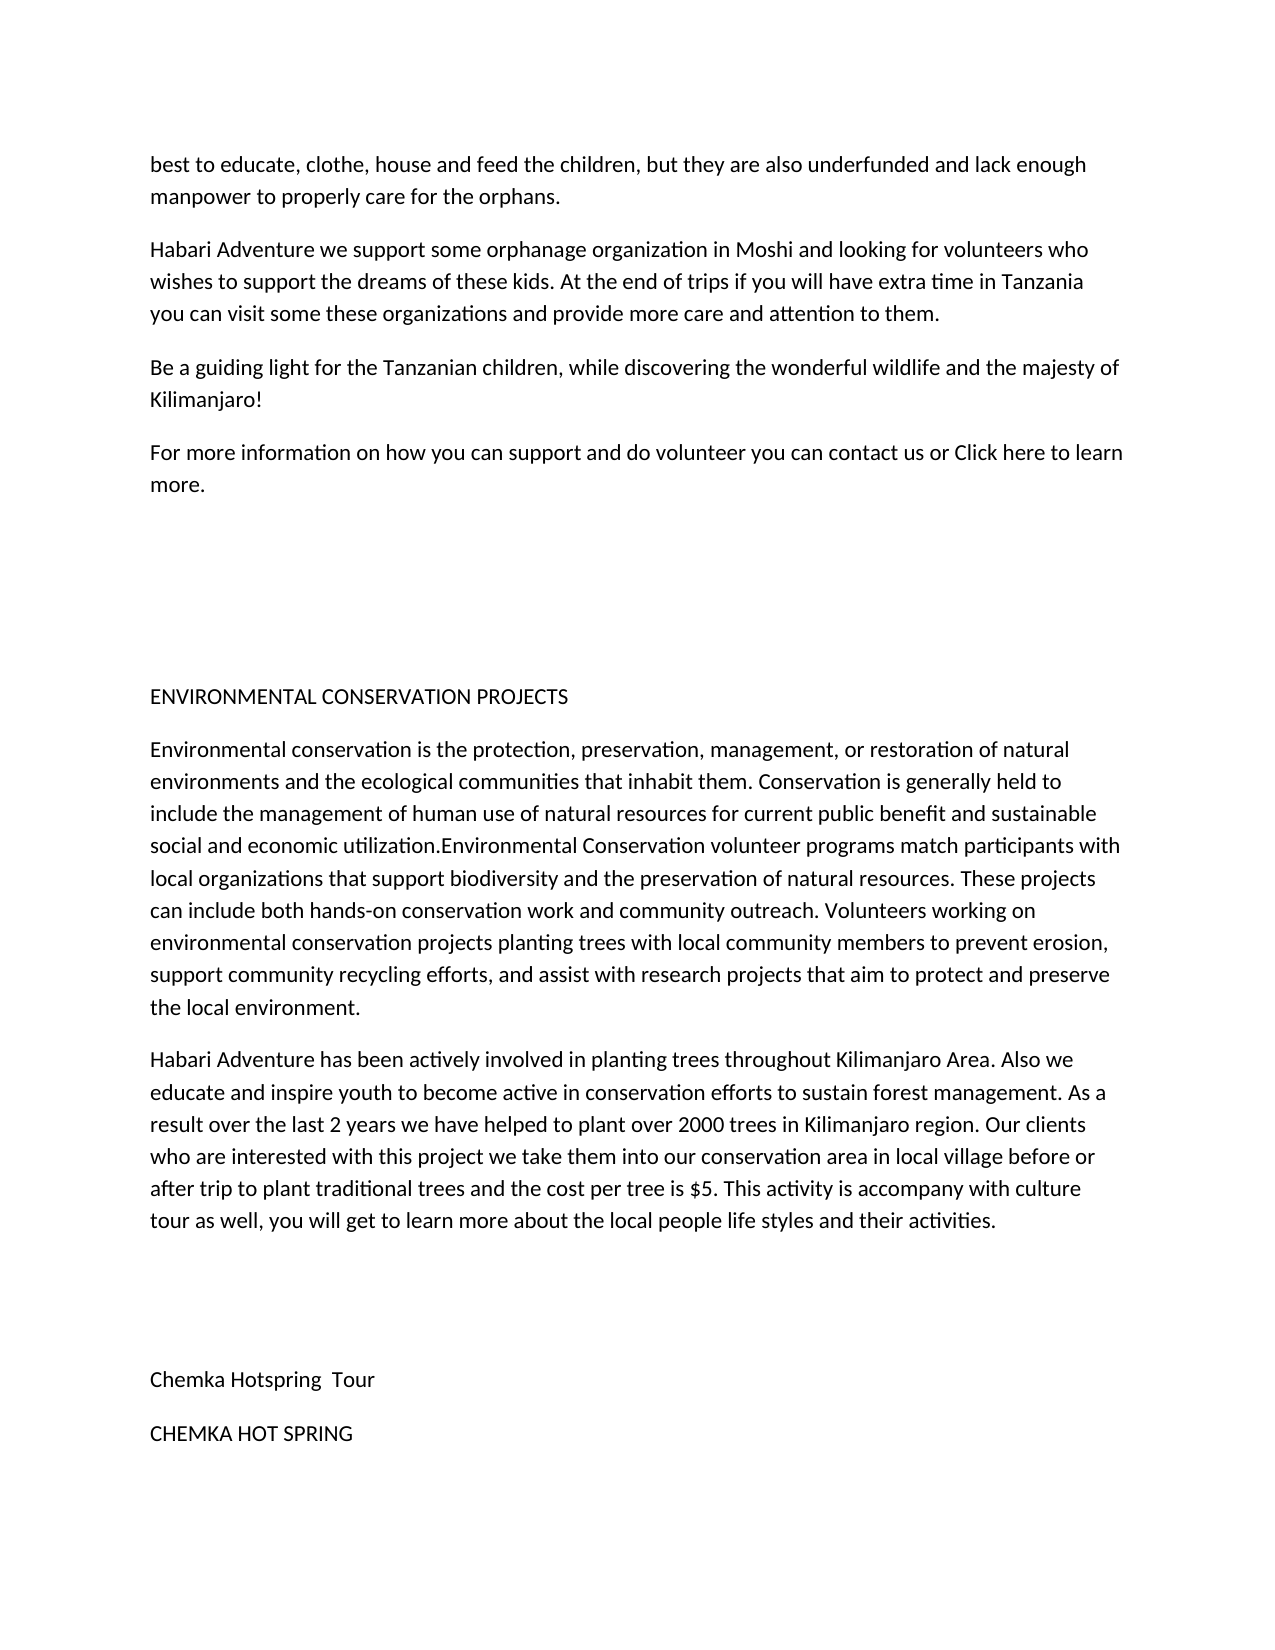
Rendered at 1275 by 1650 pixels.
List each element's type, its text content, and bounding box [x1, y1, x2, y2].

text Habari Adventure has been actively involved in planting trees throughout Kilimanjaro Area. Also we educate and inspire youth to become active in conservation efforts to sustain forest management. As a result over the last 2 years we have helped to plant over 2000 trees in Kilimanjaro region. Our clients who are interested with this project we take them into our conservation area in local village before or after trip to plant traditional trees and the cost per tree is $5. This activity is accompany with culture tour as well, you will get to learn more about the local people life styles and their activities. [150, 1046, 1125, 1234]
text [150, 150, 1125, 210]
text Habari Adventure we support some orphanage organization in Moshi and looking for volunteers who wishes to support the dreams of these kids. At the end of trips if you will have extra time in Tanzania you can visit some these organizations and provide more care and attention to them. [150, 235, 1125, 328]
text CHEMKA HOT SPRING [150, 1419, 1125, 1447]
text Chemka Hotspring Tour [150, 1366, 1125, 1394]
text ENVIRONMENTAL CONSERVATION PROJECTS [150, 682, 1125, 710]
text For more information on how you can support and do volunteer you can contact us or Click here to learn more. [150, 438, 1125, 498]
text Environmental conservation is the protection, preservation, management, or restoration of natural environments and the ecological communities that inhabit them. Conservation is generally held to include the management of human use of natural resources for current public benefit and sustainable social and economic utilization.Environmental Conservation volunteer programs match participants with local organizations that support biodiversity and the preservation of natural resources. These projects can include both hands-on conservation work and community outreach. Volunteers working on environmental conservation projects planting trees with local community members to prevent erosion, support community recycling efforts, and assist with research projects that aim to protect and preserve the local environment. [150, 735, 1125, 1021]
text Be a guiding light for the Tanzanian children, while discovering the wonderful wildlife and the majesty of Kilimanjaro! [150, 353, 1125, 413]
